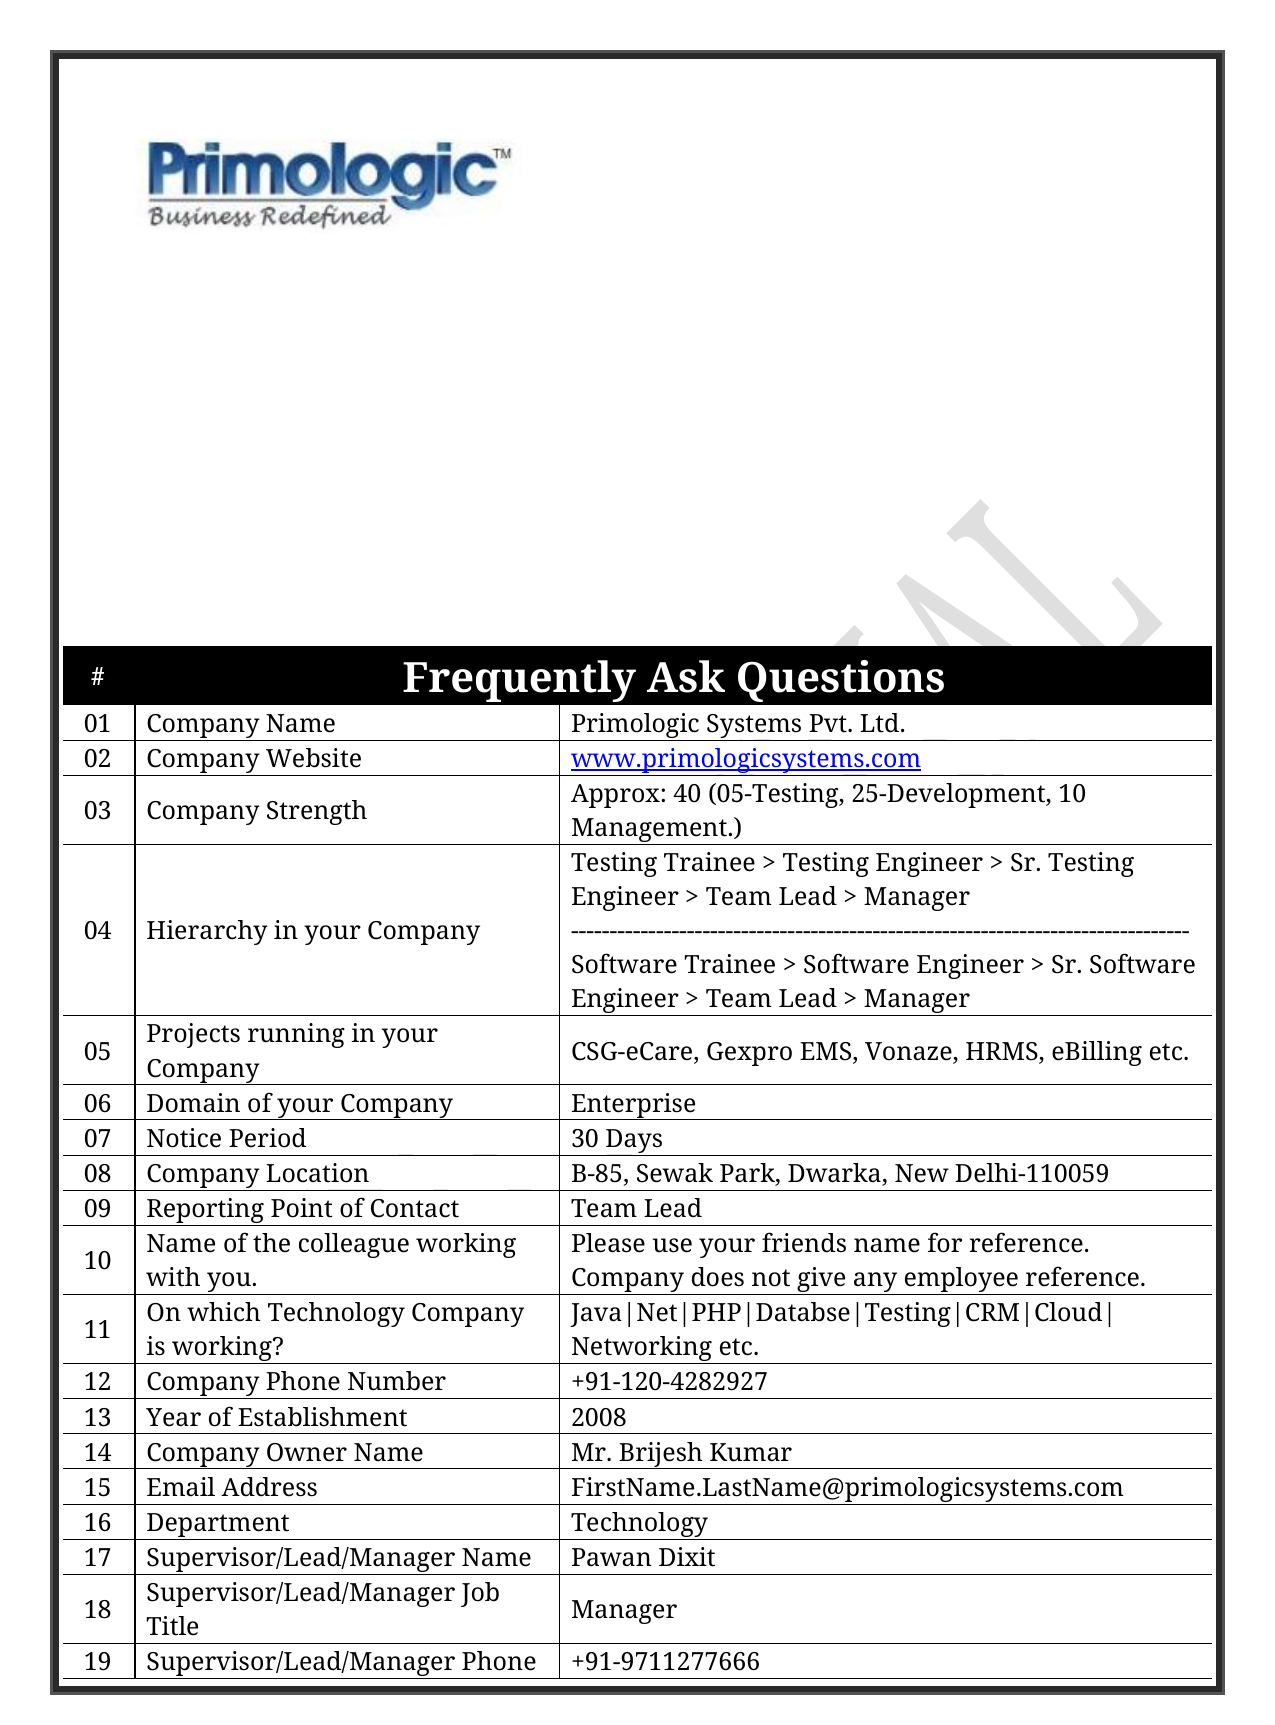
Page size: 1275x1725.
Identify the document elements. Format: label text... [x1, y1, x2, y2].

table_cell Email Address [136, 1469, 559, 1503]
table_cell Pawan Dixit [560, 1540, 1212, 1574]
table_cell 04 [63, 845, 134, 1015]
table_cell 06 [63, 1085, 134, 1119]
table_cell 05 [63, 1016, 134, 1084]
table_cell 17 [63, 1540, 134, 1574]
table_cell Company Location [136, 1156, 559, 1189]
table_cell Approx: 40 (05-Testing, 25-Development, 10 Management.) [560, 776, 1212, 844]
table_cell 18 [63, 1575, 134, 1643]
table_cell 09 [63, 1191, 134, 1225]
table_cell 15 [63, 1469, 134, 1503]
table_cell Domain of your Company [136, 1085, 559, 1119]
table_cell 19 [63, 1644, 134, 1678]
picture [135, 138, 523, 234]
table_cell Primologic Systems Pvt. Ltd. [560, 705, 1212, 739]
table_cell Department [136, 1505, 559, 1538]
table_cell B-85, Sewak Park, Dwarka, New Delhi-110059 [560, 1156, 1212, 1189]
table_cell Java|Net|PHP|Databse|Testing|CRM|Cloud|Networking etc. [560, 1295, 1212, 1363]
table_cell Supervisor/Lead/Manager Phone No. [136, 1644, 559, 1678]
table_cell Supervisor/Lead/Manager Name [136, 1540, 559, 1574]
table_cell On which Technology Company is working? [136, 1295, 559, 1363]
table_cell +91-9711277666 [560, 1644, 1212, 1678]
table_cell Supervisor/Lead/Manager Job Title [136, 1575, 559, 1643]
table_cell 14 [63, 1434, 134, 1468]
table_cell Projects running in your Company [136, 1016, 559, 1084]
table_cell Technology [560, 1505, 1212, 1538]
table_cell CSG-eCare, Gexpro EMS, Vonaze, HRMS, eBilling etc. [560, 1016, 1212, 1084]
table_cell 13 [63, 1399, 134, 1433]
table_cell 01 [63, 705, 134, 739]
table_cell FirstName.LastName@primologicsystems.com [560, 1469, 1212, 1503]
table_cell Hierarchy in your Company [136, 845, 559, 1015]
table_cell Company Website [136, 741, 559, 774]
table_cell 12 [63, 1364, 134, 1398]
table_cell 11 [63, 1295, 134, 1363]
table_cell 2008 [560, 1399, 1212, 1433]
table_cell Team Lead [560, 1191, 1212, 1225]
table_cell Company Name [136, 705, 559, 739]
table_cell 03 [63, 776, 134, 844]
table_cell Please use your friends name for reference. Company does not give any employee reference. [560, 1226, 1212, 1294]
table_cell Notice Period [136, 1120, 559, 1154]
table_cell Manager [560, 1575, 1212, 1643]
table_cell Company Phone Number [136, 1364, 559, 1398]
table_cell www.primologicsystems.com [560, 741, 1212, 774]
table_cell Testing Trainee > Testing Engineer > Sr. Testing Engineer > Team Lead > Manager -------------------------------------------------------------------------------- Software Trainee > Software Engineer > Sr. Software Engineer > Team Lead > Manager [560, 845, 1212, 1015]
table_cell Year of Establishment [136, 1399, 559, 1433]
table_header Frequently Ask Questions [136, 648, 1212, 704]
table_cell 30 Days [560, 1120, 1212, 1154]
table_cell Enterprise [560, 1085, 1212, 1119]
table_cell Reporting Point of Contact [136, 1191, 559, 1225]
table_cell Company Owner Name [136, 1434, 559, 1468]
table_cell +91-120-4282927 [560, 1364, 1212, 1398]
table_cell 10 [63, 1226, 134, 1294]
table_cell 02 [63, 741, 134, 774]
table_cell Name of the colleague working with you. [136, 1226, 559, 1294]
table_cell Company Strength [136, 776, 559, 844]
table_cell Mr. Brijesh Kumar [560, 1434, 1212, 1468]
table_cell 07 [63, 1120, 134, 1154]
table_cell 08 [63, 1156, 134, 1189]
table_header # [63, 648, 134, 704]
table_cell 16 [63, 1505, 134, 1538]
